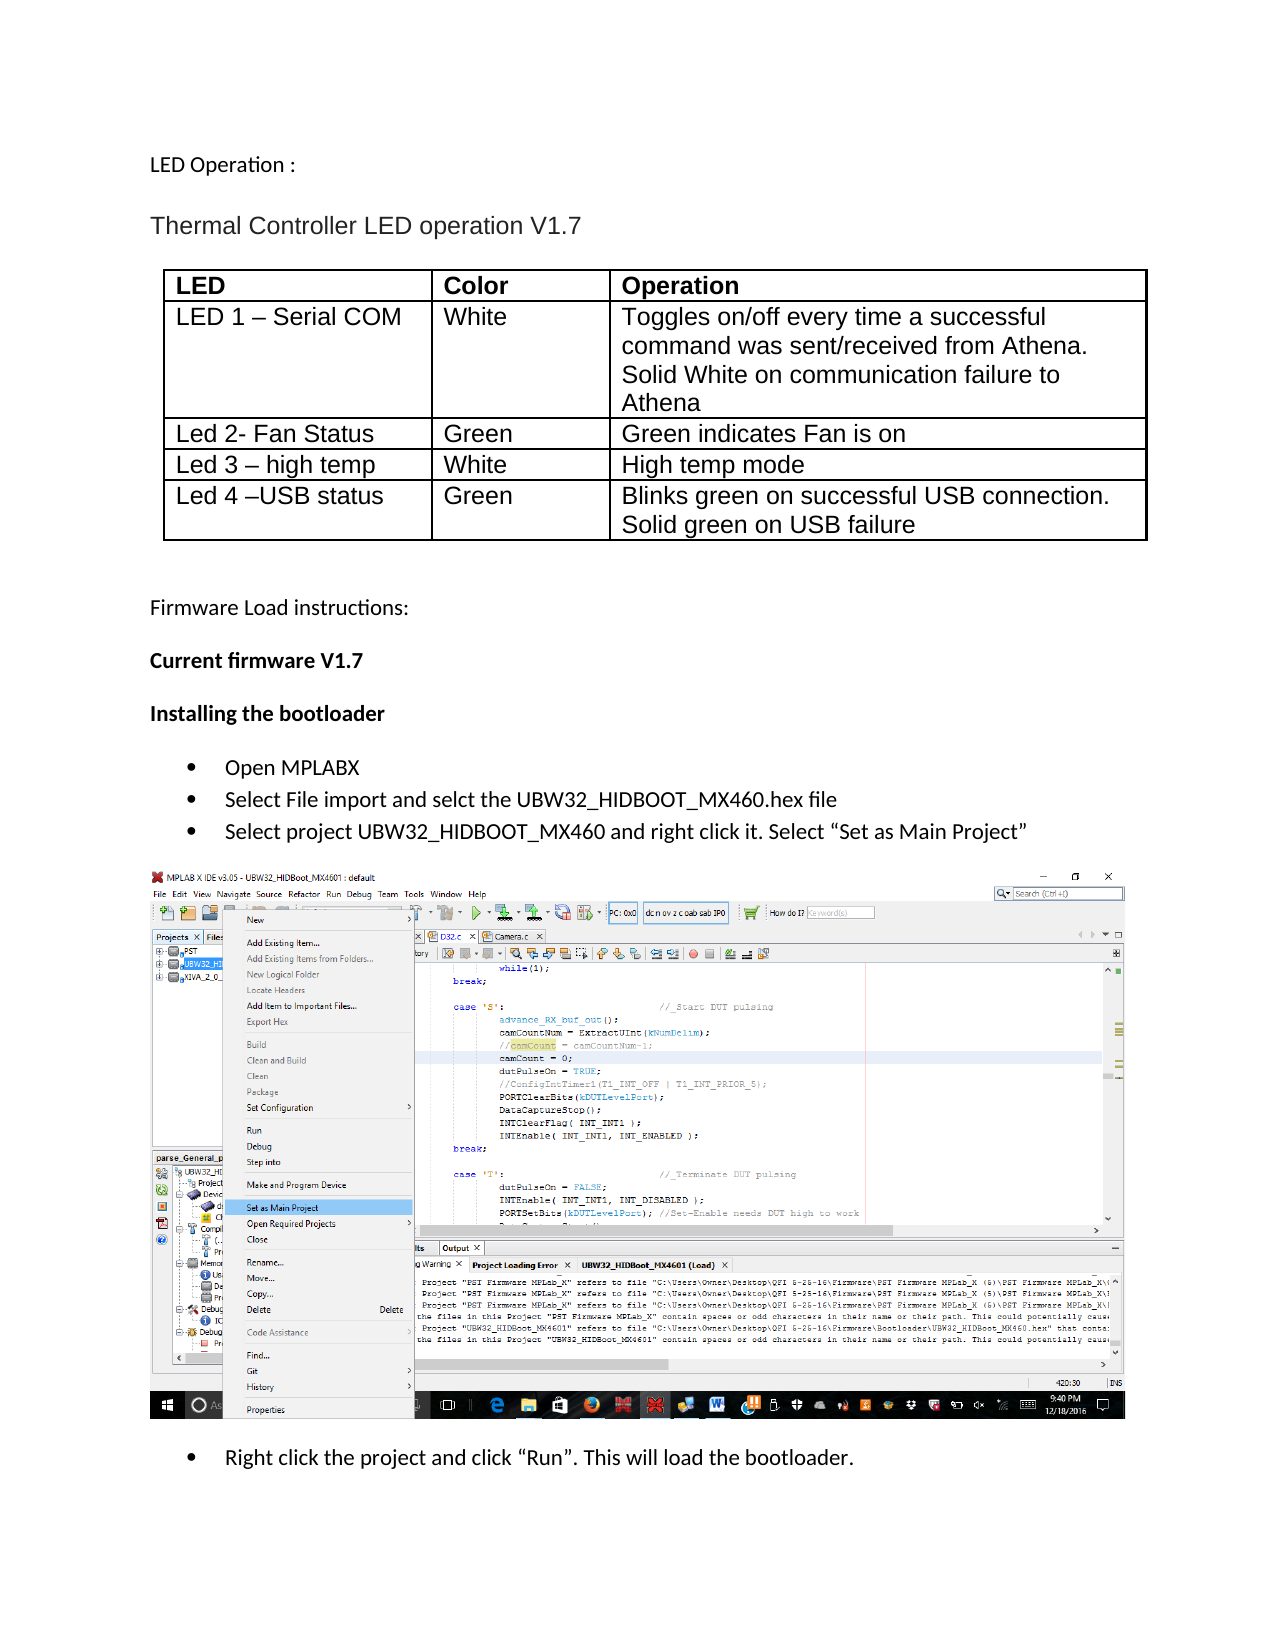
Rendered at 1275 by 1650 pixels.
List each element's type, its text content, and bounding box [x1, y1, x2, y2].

table_cell White [433, 302, 609, 417]
list Right click the project and click “Run”. This will load the bootloader. [187, 1443, 1125, 1471]
table_header Operation [611, 271, 1145, 300]
text Current firmware V1.7 [150, 647, 1125, 674]
text Thermal Controller LED operation V1.7 [150, 211, 1125, 240]
table_cell Green [433, 419, 609, 448]
list Select File import and selct the UBW32_HIDBOOT_MX460.hex file [187, 785, 1125, 813]
picture [150, 870, 1125, 1419]
table_header LED [165, 271, 431, 300]
table_cell LED 1 – Serial COM [165, 302, 431, 417]
list Select project UBW32_HIDBOOT_MX460 and right click it. Select “Set as Main Project” [187, 817, 1125, 845]
text Firmware Load instructions: [150, 593, 1125, 622]
table_cell Green [433, 481, 609, 538]
table_cell Blinks green on successful USB connection. Solid green on USB failure [611, 481, 1145, 538]
table_header Color [433, 271, 609, 300]
table_cell White [433, 450, 609, 479]
list Open MPLABX [187, 753, 1125, 781]
table_cell Led 2- Fan Status [165, 419, 431, 448]
table_cell Green indicates Fan is on [611, 419, 1145, 448]
table_cell High temp mode [611, 450, 1145, 479]
text Installing the bootloader [150, 699, 1125, 728]
table_cell Toggles on/off every time a successful command was sent/received from Athena. Solid White on communication failure to Athena [611, 302, 1145, 417]
table_cell Led 4 –USB status [165, 481, 431, 538]
text LED Operation : [150, 150, 1125, 178]
table_cell Led 3 – high temp [165, 450, 431, 479]
